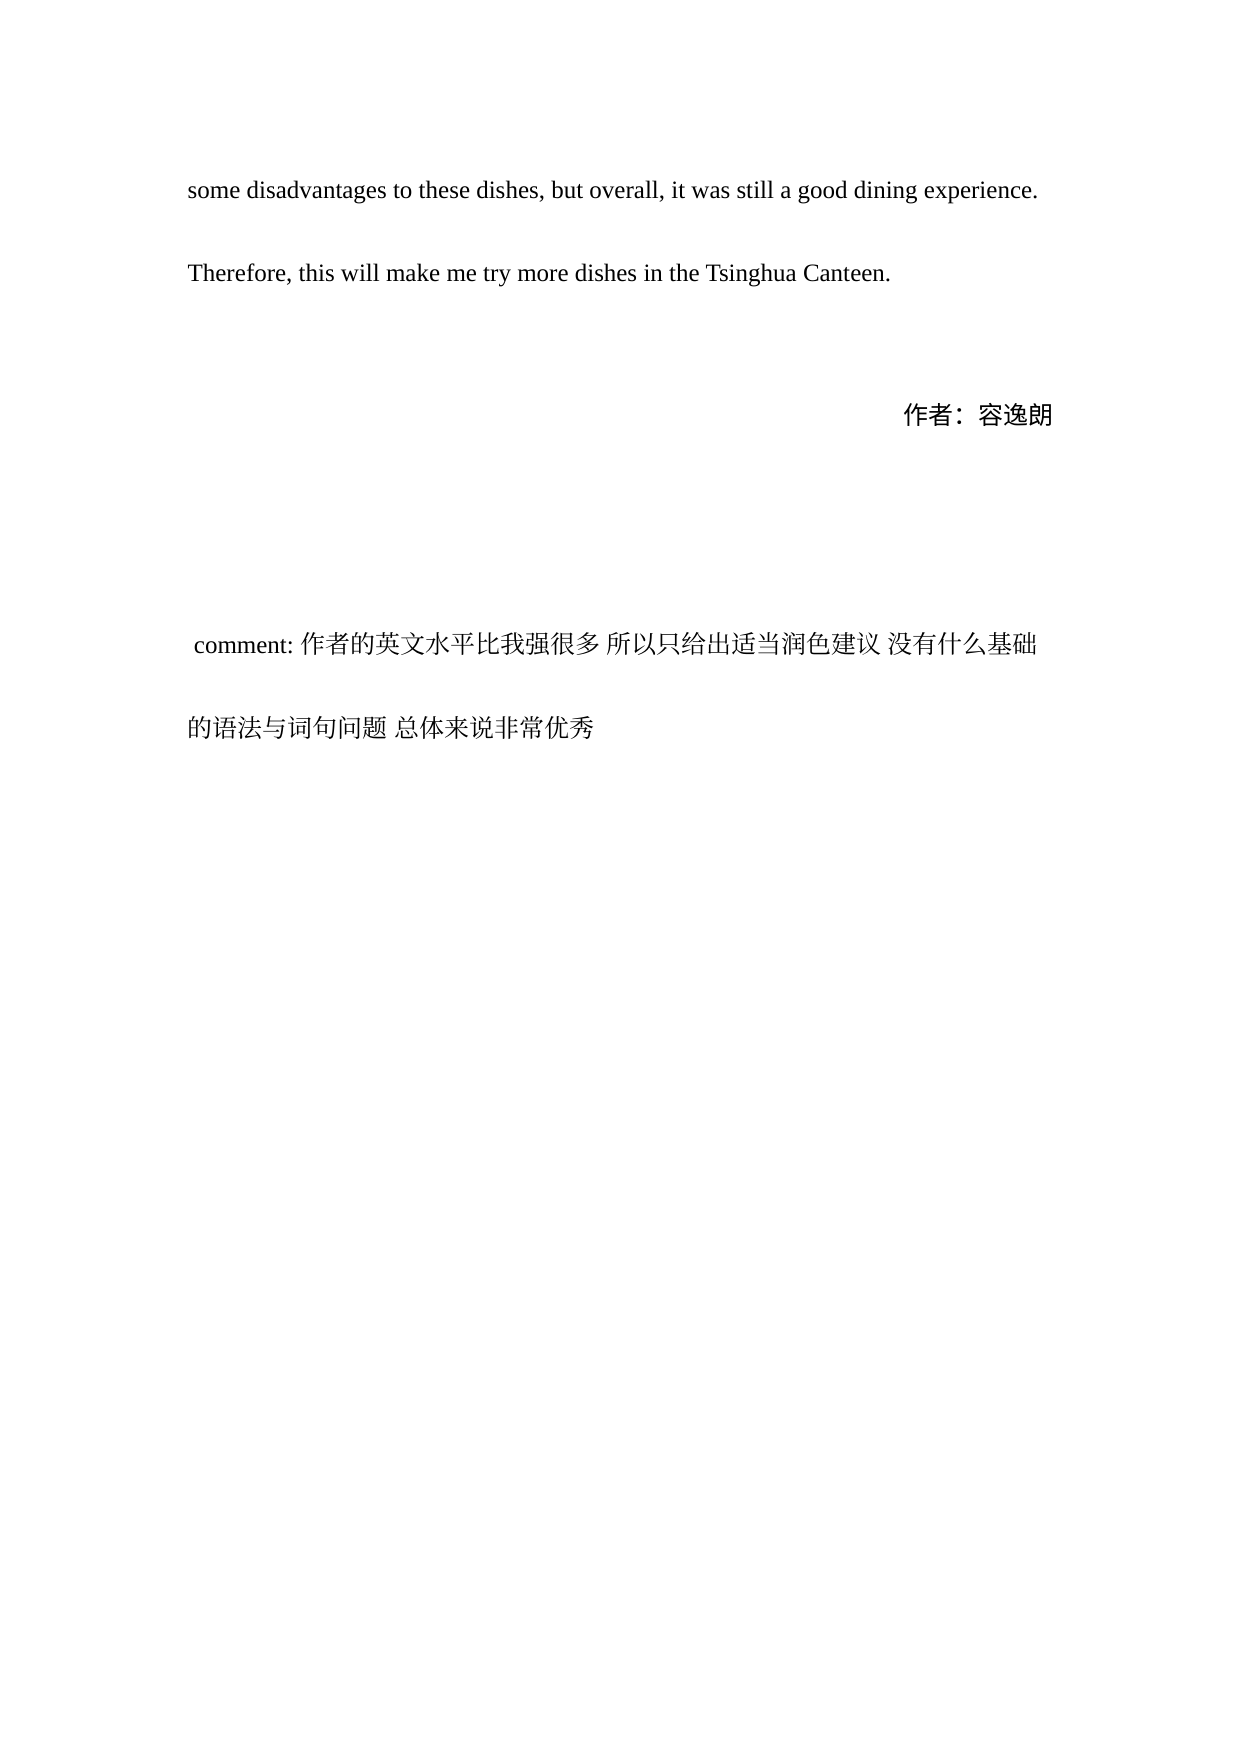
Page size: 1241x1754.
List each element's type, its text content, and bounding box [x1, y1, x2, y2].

text 作者：容逸朗 [187, 393, 1053, 434]
text comment: 作者的英文水平比我强很多 所以只给出适当润色建议 没有什么基础的语法与词句问题 总体来说非常优秀 [187, 622, 1053, 747]
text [187, 169, 1053, 294]
